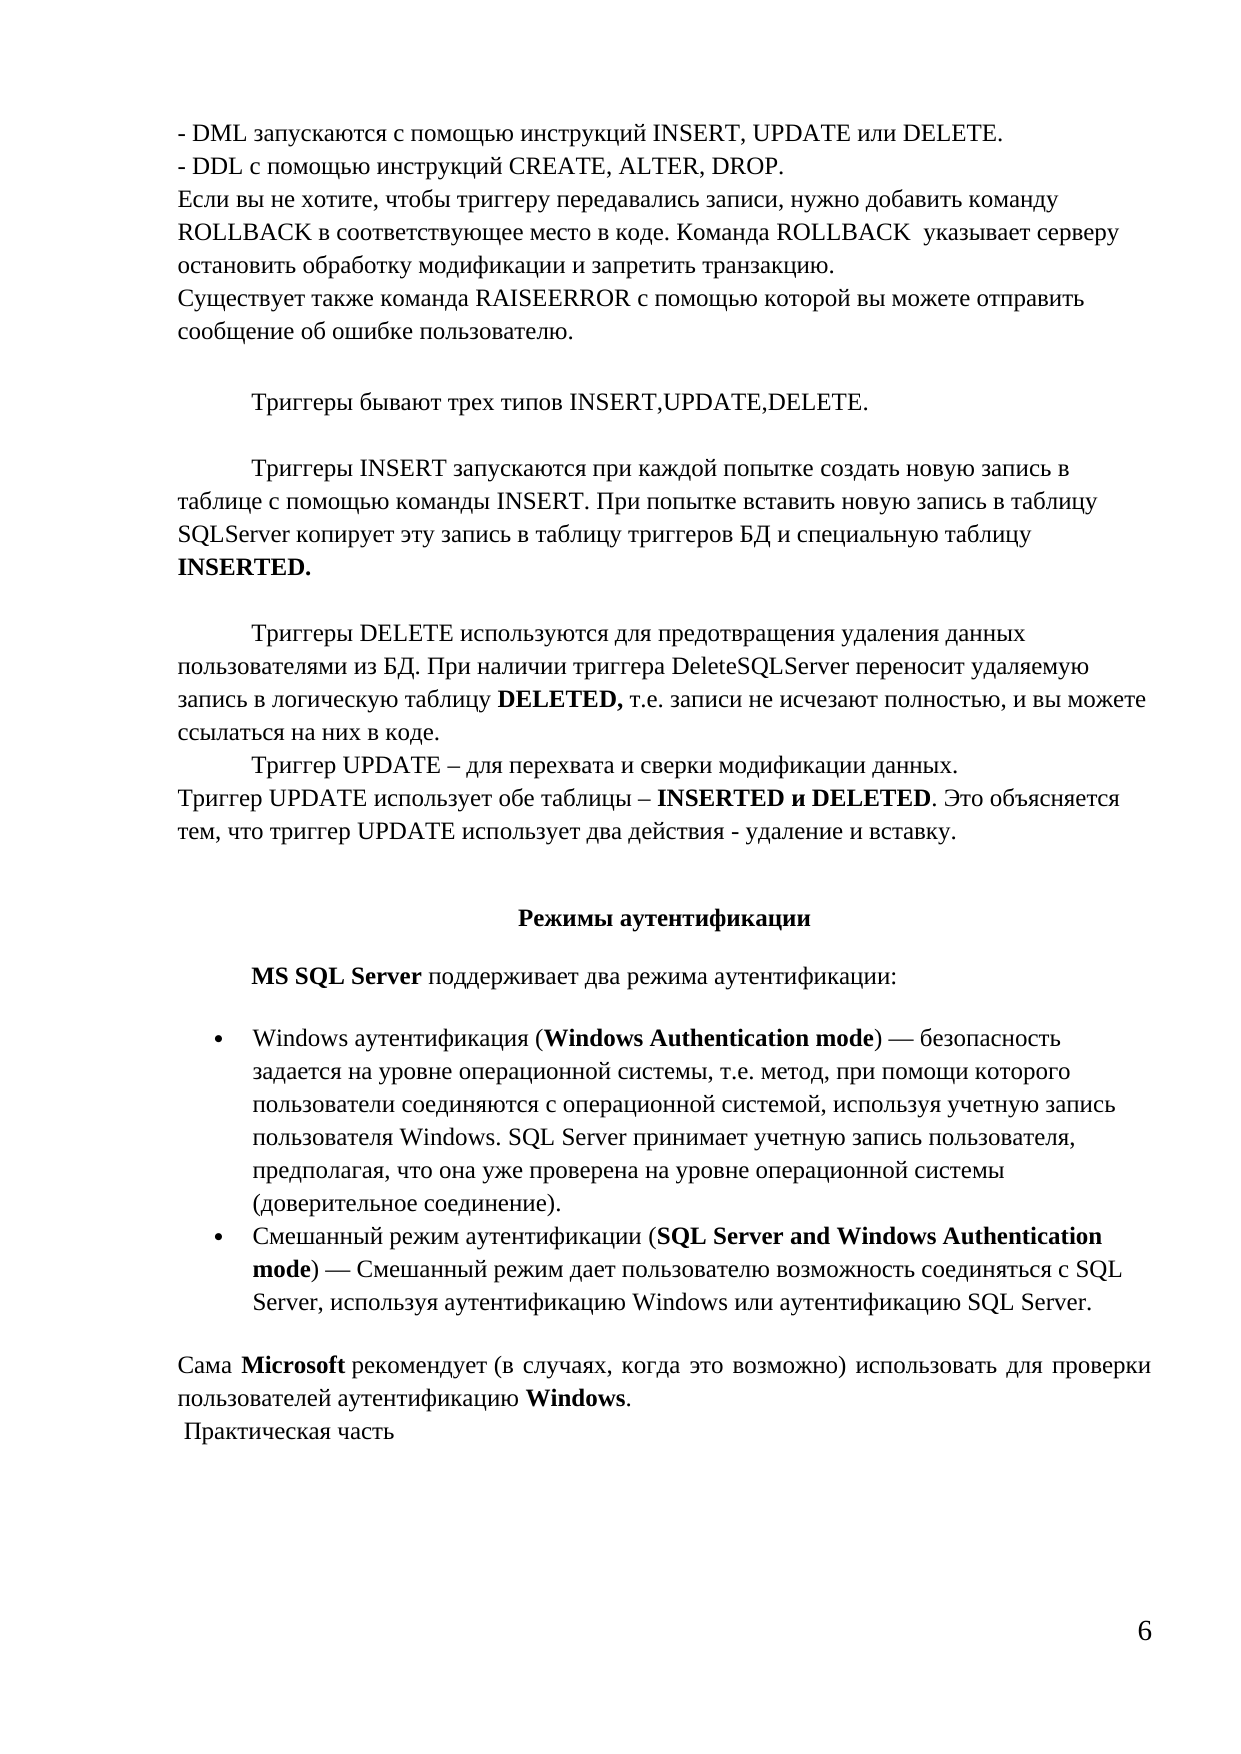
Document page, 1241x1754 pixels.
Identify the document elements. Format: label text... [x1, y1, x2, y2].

text Триггер UPDATE – для перехвата и сверки модификации данных. [177, 750, 1152, 779]
text - DML запускаются с помощью инструкций INSERT, UPDATE или DELETE. [177, 118, 1152, 147]
subtitle Режимы аутентификации [177, 903, 1152, 932]
list Смешанный режим аутентификации (SQL Server and Windows Authentication mode) — Смешанный режим дает пользователю возможность соединяться с SQL Server, используя аутентификацию Windows или аутентификацию SQL Server. [215, 1221, 1152, 1316]
text Если вы не хотите, чтобы триггеру передавались записи, нужно добавить команду ROLLBACK в соответствующее место в коде. Команда ROLLBACK указывает серверу остановить обработку модификации и запретить транзакцию. [177, 184, 1152, 279]
list Windows аутентификация (Windows Authentication mode) — безопасность задается на уровне операционной системы, т.е. метод, при помощи которого пользователи соединяются с операционной системой, используя учетную запись пользователя Windows. SQL Server принимает учетную запись пользователя, предполагая, что она уже проверена на уровне операционной системы (доверительное соединение). [215, 1023, 1152, 1217]
text Триггеры DELETE используются для предотвращения удаления данных пользователями из БД. При наличии триггера DeleteSQLServer переносит удаляемую запись в логическую таблицу DELETED, т.е. записи не исчезают полностью, и вы можете ссылаться на них в коде. [177, 618, 1152, 746]
text Существует также команда RAISEERROR с помощью которой вы можете отправить сообщение об ошибке пользователю. [177, 283, 1152, 345]
text Сама Microsoft рекомендует (в случаях, когда это возможно) использовать для проверки пользователей аутентификацию Windows. [177, 1350, 1152, 1411]
text MS SQL Server поддерживает два режима аутентификации: [177, 961, 1152, 990]
text Триггер UPDATE использует обе таблицы – INSERTED и DELETED. Это объясняется тем, что триггер UPDATE использует два действия - удаление и вставку. [177, 783, 1152, 845]
text Практическая часть [177, 1416, 1152, 1444]
text Триггеры INSERT запускаются при каждой попытке создать новую запись в таблице с помощью команды INSERT. При попытке вставить новую запись в таблицу SQLServer копирует эту запись в таблицу триггеров БД и специальную таблицу INSERTED. [177, 453, 1152, 581]
text Триггеры бывают трех типов INSERT,UPDATE,DELETE. [177, 387, 1152, 416]
text - DDL с помощью инструкций CREATE, ALTER, DROP. [177, 151, 1152, 180]
